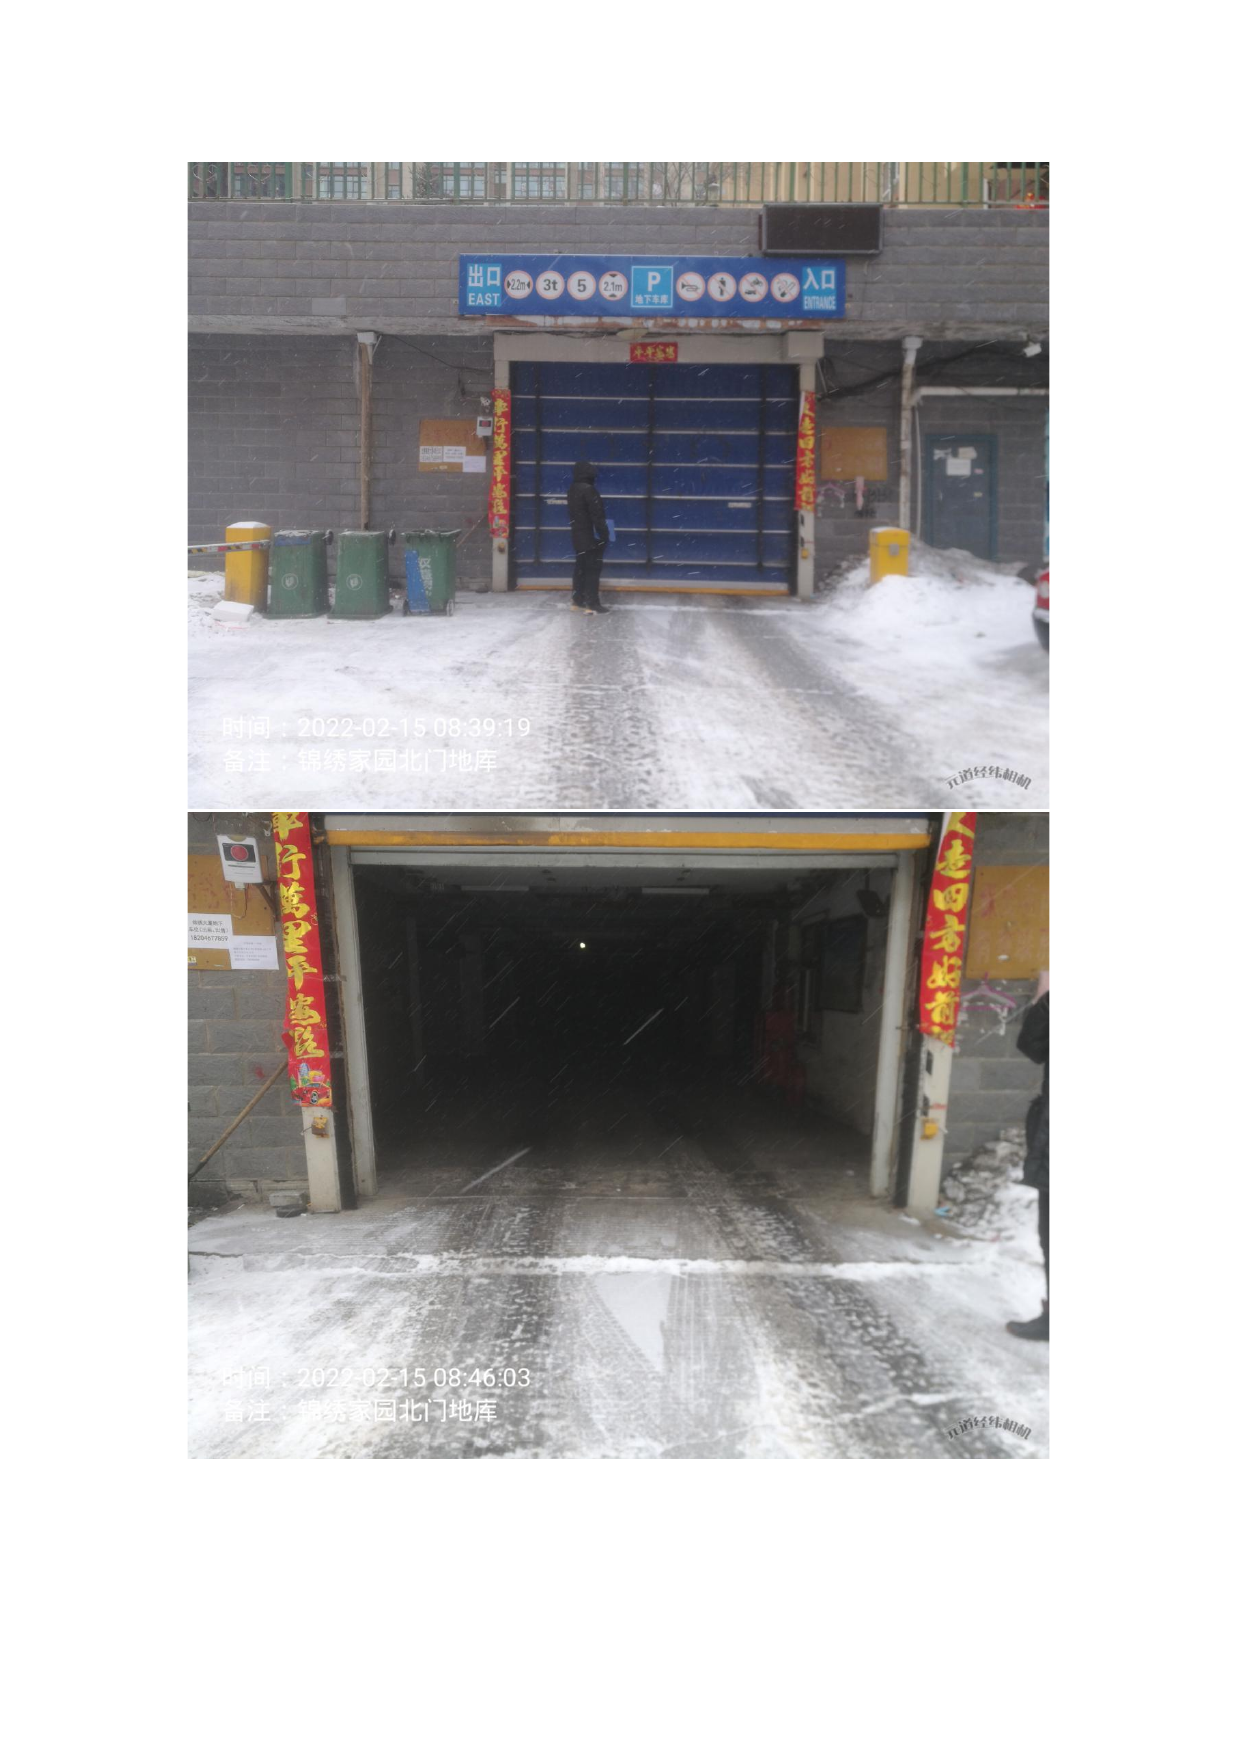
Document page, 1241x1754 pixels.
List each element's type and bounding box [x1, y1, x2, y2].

picture [187, 812, 1050, 1459]
picture [187, 162, 1050, 809]
